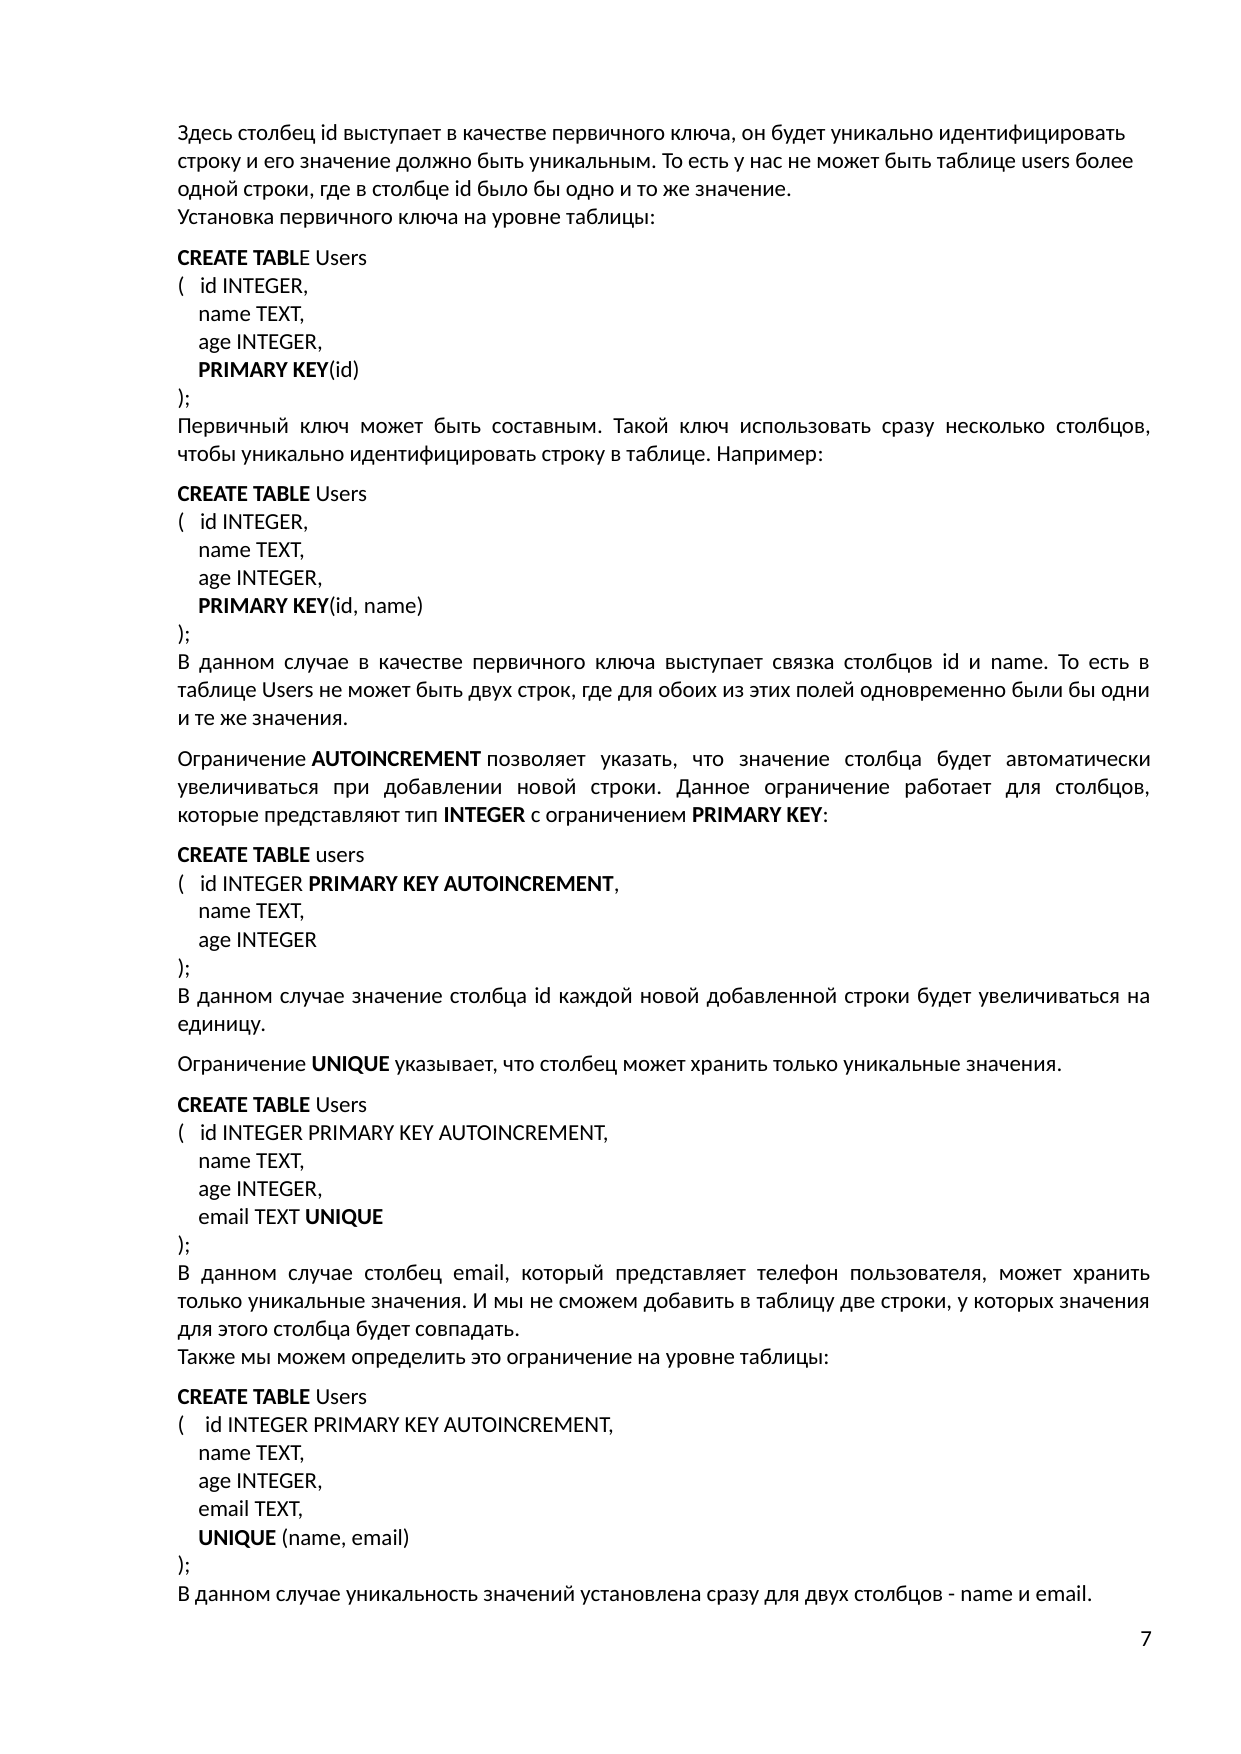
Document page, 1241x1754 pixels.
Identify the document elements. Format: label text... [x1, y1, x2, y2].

text name TEXT, [177, 535, 1152, 563]
text В данном случае столбец email, который представляет телефон пользователя, может хранить только уникальные значения. И мы не сможем добавить в таблицу две строки, у которых значения для этого столбца будет совпадать. [177, 1258, 1152, 1342]
text ( id INTEGER PRIMARY KEY AUTOINCREMENT, [177, 1411, 1152, 1438]
text В данном случае в качестве первичного ключа выступает связка столбцов id и name. То есть в таблице Users не может быть двух строк, где для обоих из этих полей одновременно были бы одни и те же значения. [177, 647, 1152, 732]
text Здесь столбец id выступает в качестве первичного ключа, он будет уникально идентифицировать строку и его значение должно быть уникальным. То есть у нас не может быть таблице users более одной строки, где в столбце id было бы одно и то же значение. [177, 118, 1152, 202]
text Также мы можем определить это ограничение на уровне таблицы: [177, 1342, 1152, 1370]
text CREATE TABLE users [177, 841, 1152, 869]
text Первичный ключ может быть составным. Такой ключ использовать сразу несколько столбцов, чтобы уникально идентифицировать строку в таблице. Например: [177, 411, 1152, 467]
text age INTEGER, [177, 1467, 1152, 1494]
text В данном случае значение столбца id каждой новой добавленной строки будет увеличиваться на единицу. [177, 981, 1152, 1037]
text ( id INTEGER, [177, 271, 1152, 299]
text email TEXT UNIQUE [177, 1202, 1152, 1230]
text email TEXT, [177, 1494, 1152, 1523]
text ( id INTEGER PRIMARY KEY AUTOINCREMENT, [177, 1118, 1152, 1146]
text PRIMARY KEY(id, name) [177, 591, 1152, 619]
text В данном случае уникальность значений установлена сразу для двух столбцов - name и email. [177, 1579, 1152, 1607]
text ( id INTEGER, [177, 507, 1152, 535]
text ); [177, 1230, 1152, 1258]
text CREATE TABLE Users [177, 1382, 1152, 1411]
text Установка первичного ключа на уровне таблицы: [177, 202, 1152, 230]
text ); [177, 619, 1152, 647]
text age INTEGER, [177, 1174, 1152, 1202]
text age INTEGER, [177, 327, 1152, 355]
text CREATE TABLE Users [177, 1090, 1152, 1118]
text CREATE TABLE Users [177, 479, 1152, 507]
text CREATE TABLE Users [177, 243, 1152, 271]
text Ограничение UNIQUE указывает, что столбец может хранить только уникальные значения. [177, 1049, 1152, 1077]
text ); [177, 953, 1152, 981]
text name TEXT, [177, 299, 1152, 327]
text UNIQUE (name, email) [177, 1523, 1152, 1551]
text name TEXT, [177, 1146, 1152, 1174]
text age INTEGER, [177, 563, 1152, 591]
text ( id INTEGER PRIMARY KEY AUTOINCREMENT, [177, 869, 1152, 897]
text name TEXT, [177, 1438, 1152, 1467]
text ); [177, 1551, 1152, 1579]
text Ограничение AUTOINCREMENT позволяет указать, что значение столбца будет автоматически увеличиваться при добавлении новой строки. Данное ограничение работает для столбцов, которые представляют тип INTEGER с ограничением PRIMARY KEY: [177, 744, 1152, 828]
text ); [177, 383, 1152, 411]
text age INTEGER [177, 925, 1152, 953]
text name TEXT, [177, 897, 1152, 925]
text PRIMARY KEY(id) [177, 355, 1152, 383]
